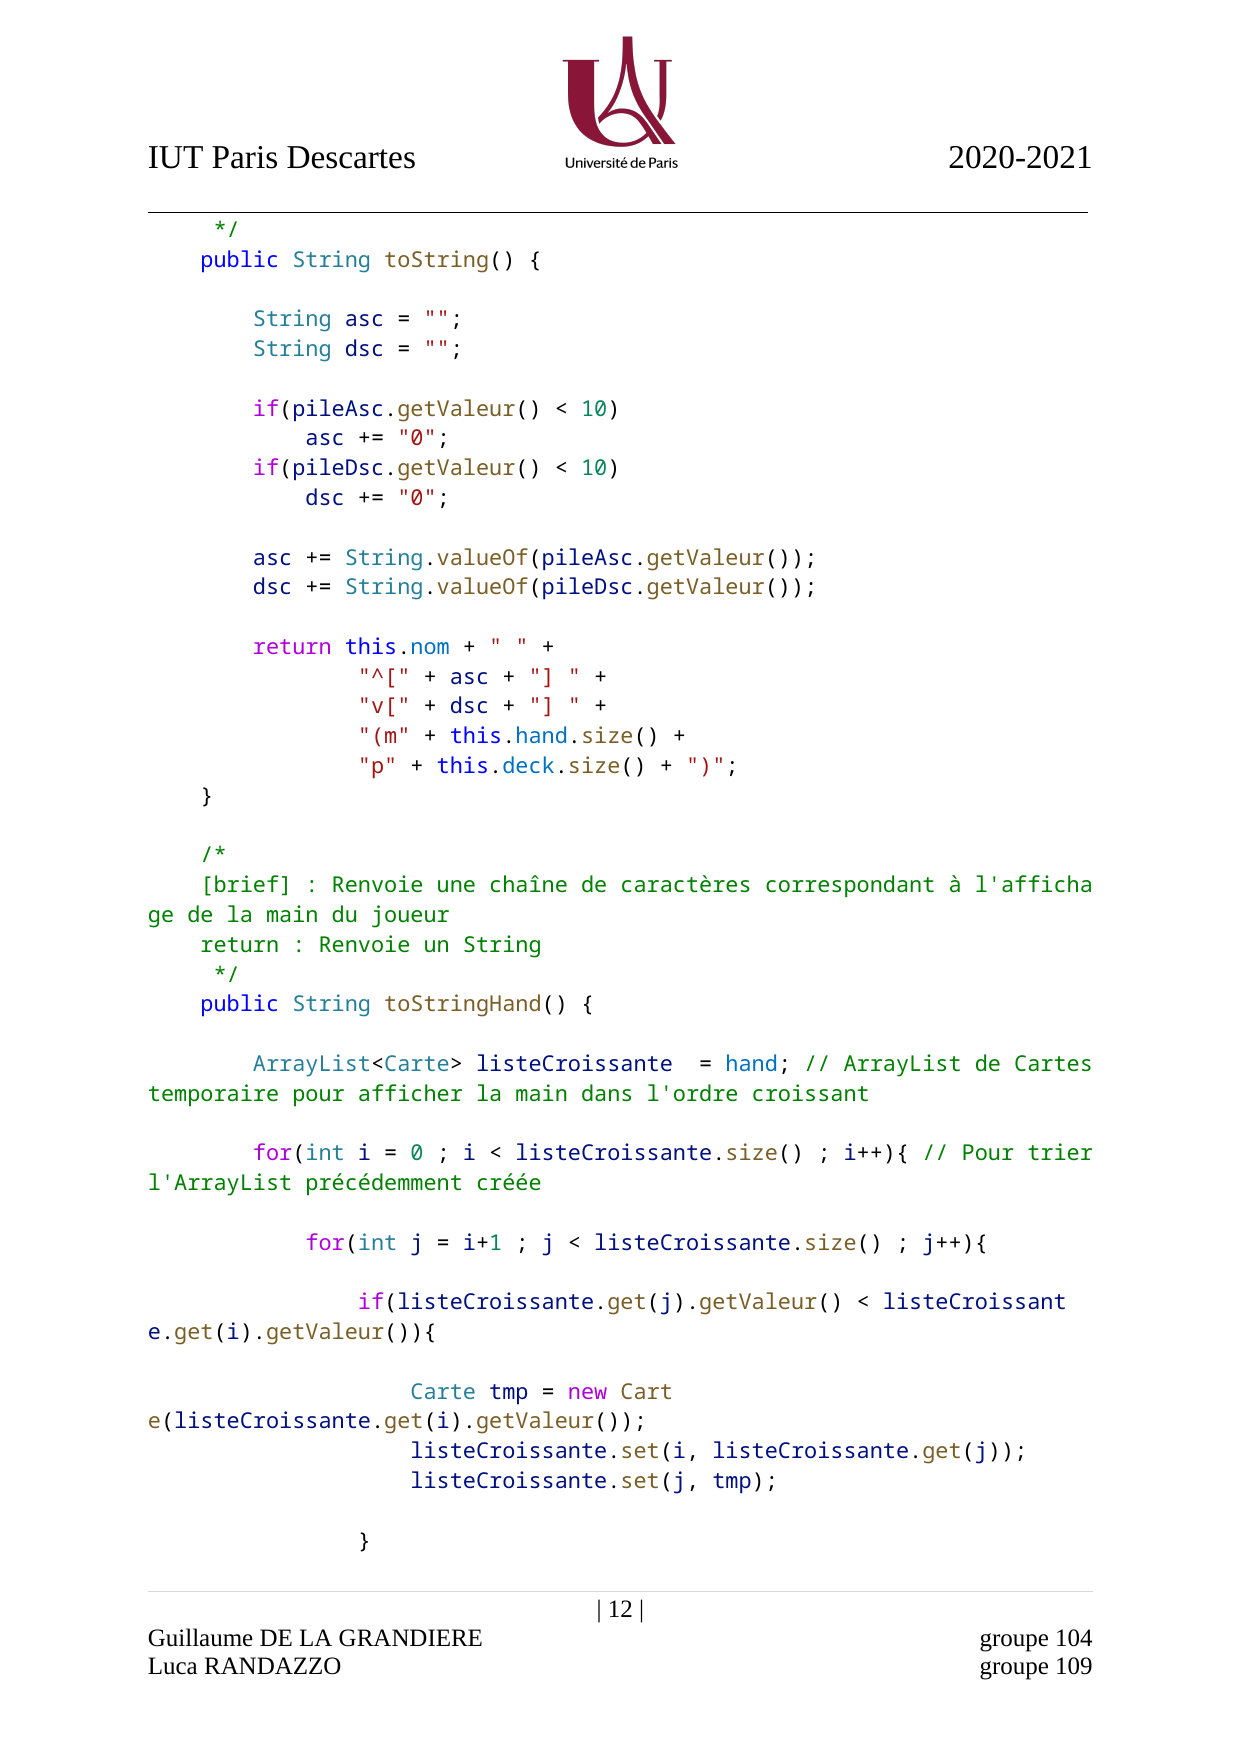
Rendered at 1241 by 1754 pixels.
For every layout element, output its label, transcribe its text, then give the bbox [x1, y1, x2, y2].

text listeCroissante.set(j, tmp); [148, 1465, 1093, 1495]
text /* [148, 839, 1093, 869]
text "p" + this.deck.size() + ")"; [148, 750, 1093, 780]
text String asc = ""; [148, 303, 1093, 333]
text } [148, 780, 1093, 810]
text return : Renvoie un String [148, 929, 1093, 959]
text */ [148, 214, 1093, 244]
text Carte tmp = new Carte(listeCroissante.get(i).getValeur()); [148, 1376, 1093, 1435]
text [brief] : Renvoie une chaîne de caractères correspondant à l'affichage de la main du joueur [148, 869, 1093, 929]
text dsc += String.valueOf(pileDsc.getValeur()); [148, 571, 1093, 601]
text listeCroissante.set(i, listeCroissante.get(j)); [148, 1435, 1093, 1465]
picture [553, 35, 687, 169]
text for(int i = 0 ; i < listeCroissante.size() ; i++){ // Pour trier l'ArrayList précédemment créée [148, 1137, 1093, 1197]
text asc += "0"; [148, 422, 1093, 452]
text for(int j = i+1 ; j < listeCroissante.size() ; j++){ [148, 1227, 1093, 1257]
text if(listeCroissante.get(j).getValeur() < listeCroissante.get(i).getValeur()){ [148, 1286, 1093, 1346]
text "v[" + dsc + "] " + [148, 691, 1093, 720]
text */ [148, 959, 1093, 988]
text public String toString() { [148, 244, 1093, 273]
text "(m" + this.hand.size() + [148, 720, 1093, 750]
text public String toStringHand() { [148, 988, 1093, 1018]
text dsc += "0"; [148, 482, 1093, 512]
text return this.nom + " " + [148, 631, 1093, 661]
text asc += String.valueOf(pileAsc.getValeur()); [148, 542, 1093, 571]
text String dsc = ""; [148, 333, 1093, 363]
text if(pileAsc.getValeur() < 10) [148, 393, 1093, 422]
text "^[" + asc + "] " + [148, 661, 1093, 691]
text } [148, 1525, 1093, 1554]
text if(pileDsc.getValeur() < 10) [148, 452, 1093, 482]
text ArrayList<Carte> listeCroissante = hand; // ArrayList de Cartes temporaire pour afficher la main dans l'ordre croissant [148, 1048, 1093, 1108]
